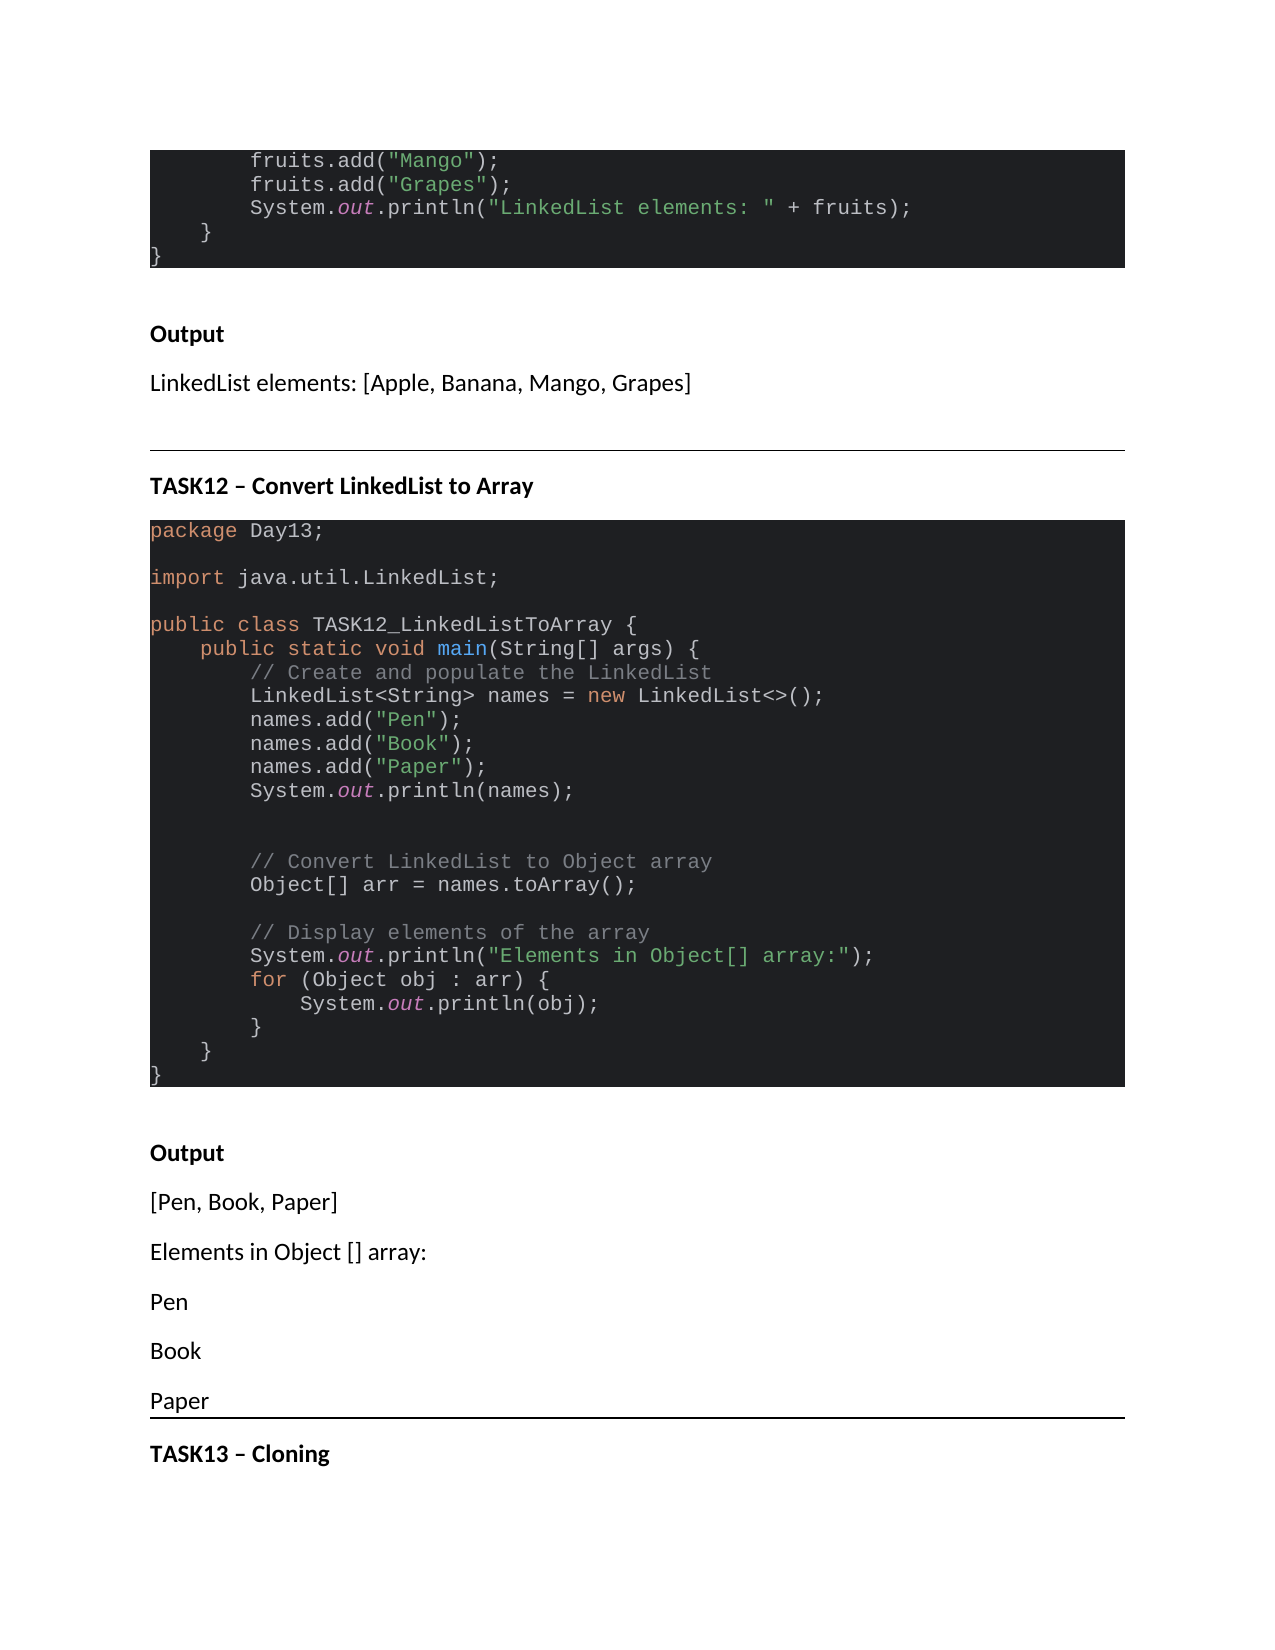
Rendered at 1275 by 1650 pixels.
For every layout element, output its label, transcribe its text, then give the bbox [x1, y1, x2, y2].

text Output [150, 318, 1125, 348]
text Pen [150, 1286, 1125, 1316]
text TASK13 – Cloning [150, 1438, 1125, 1468]
text [Pen, Book, Paper] [150, 1186, 1125, 1217]
text TASK12 – Convert LinkedList to Array [150, 470, 1125, 501]
text Paper [150, 1385, 1125, 1417]
text Output [150, 1137, 1125, 1167]
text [150, 150, 1125, 268]
text Elements in Object [] array: [150, 1236, 1125, 1267]
text LinkedList elements: [Apple, Banana, Mango, Grapes] [150, 367, 1125, 398]
text Book [150, 1335, 1125, 1366]
text package Day13; import java.util.LinkedList; public class TASK12_LinkedListToArray { public static void main(String[] args) { // Create and populate the LinkedList LinkedList<String> names = new LinkedList<>(); names.add("Pen"); names.add("Book"); names.add("Paper"); System.out.println(names); // Convert LinkedList to Object array Object[] arr = names.toArray(); // Display elements of the array System.out.println("Elements in Object[] array:"); for (Object obj : arr) { System.out.println(obj); } } } [150, 520, 1125, 1087]
